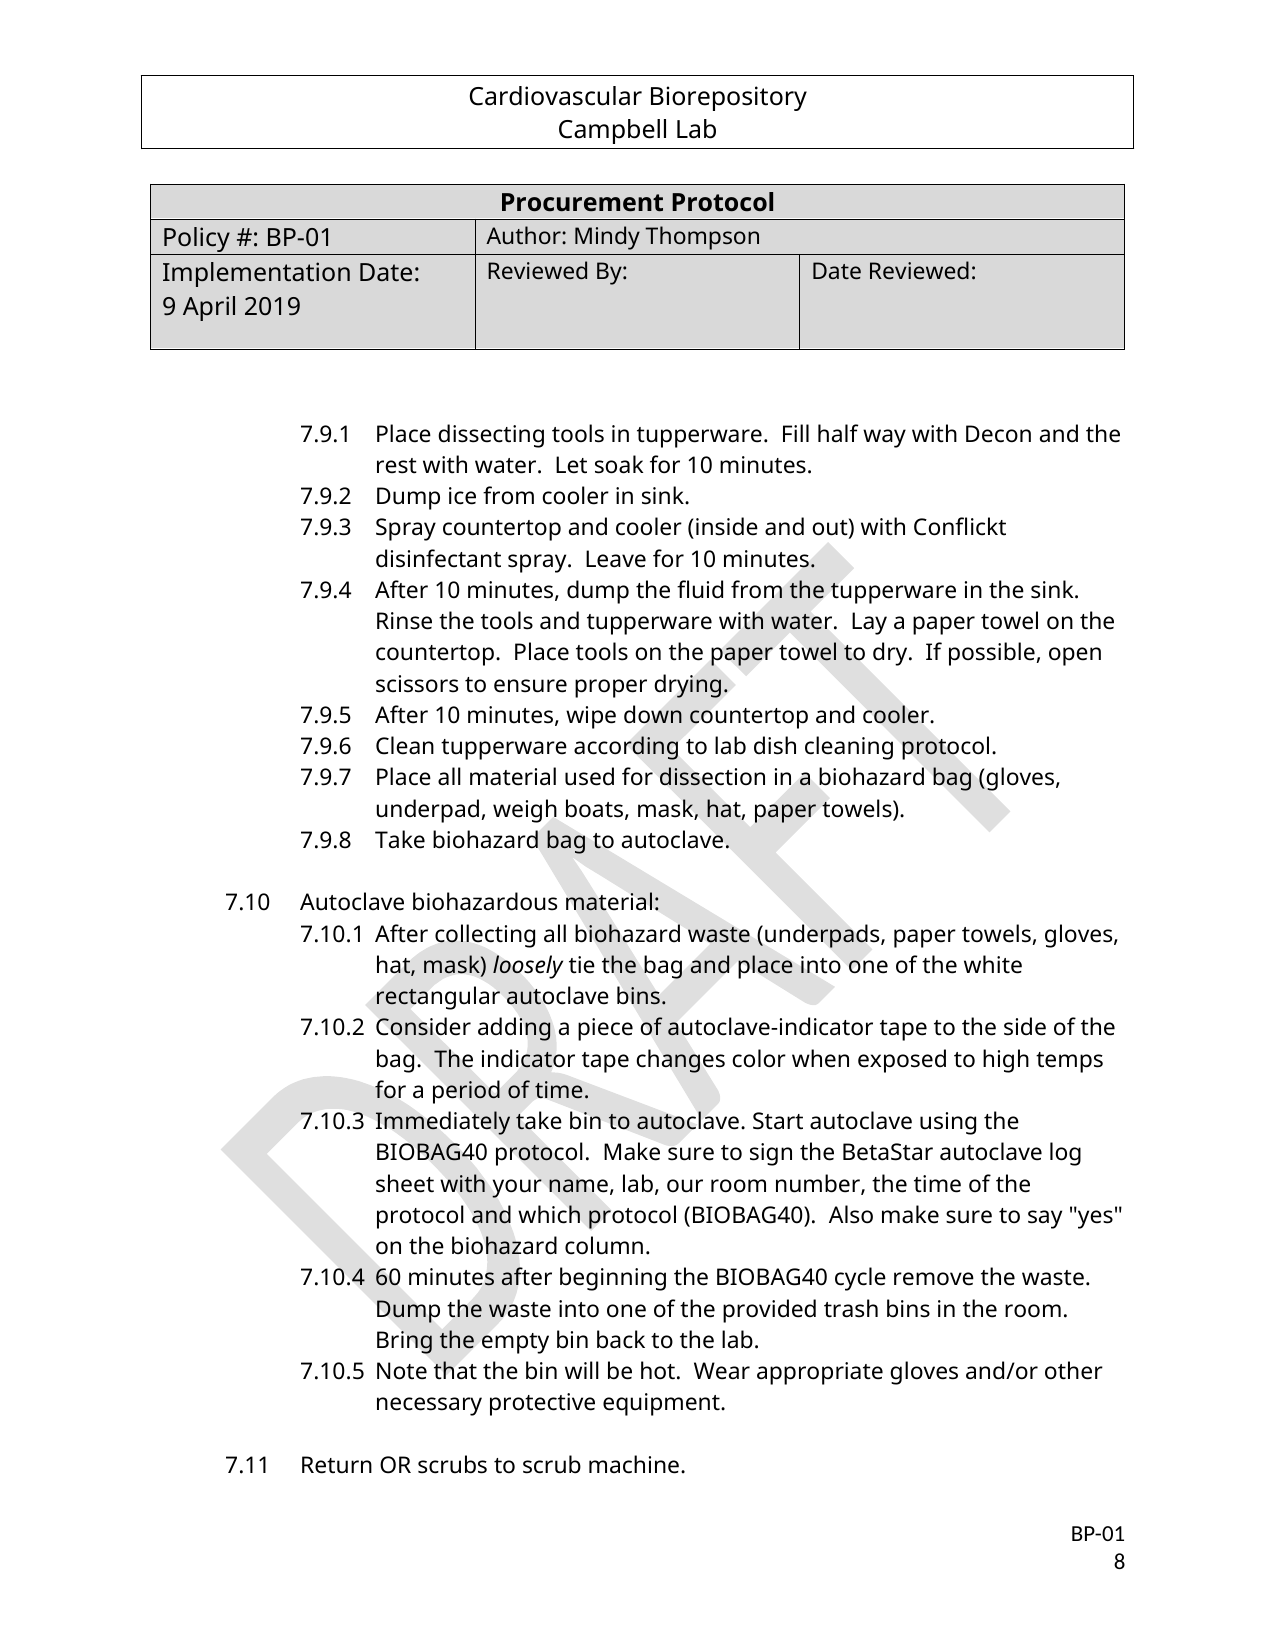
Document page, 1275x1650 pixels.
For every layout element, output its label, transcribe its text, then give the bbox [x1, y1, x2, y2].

list After 10 minutes, wipe down countertop and cooler. [300, 699, 1125, 730]
list Dump ice from cooler in sink. [300, 480, 1125, 511]
list Spray countertop and cooler (inside and out) with Conflickt disinfectant spray. Leave for 10 minutes. [300, 511, 1125, 574]
list Immediately take bin to autoclave. Start autoclave using the BIOBAG40 protocol. Make sure to sign the BetaStar autoclave log sheet with your name, lab, our room number, the time of the protocol and which protocol (BIOBAG40). Also make sure to say "yes" on the biohazard column. [300, 1105, 1125, 1261]
list Return OR scrubs to scrub machine. [225, 1449, 1125, 1480]
list Autoclave biohazardous material: [225, 886, 1125, 918]
list Consider adding a piece of autoclave-indicator tape to the side of the bag. The indicator tape changes color when exposed to high temps for a period of time. [300, 1011, 1125, 1105]
list Clean tupperware according to lab dish cleaning protocol. [300, 730, 1125, 761]
list Place dissecting tools in tupperware. Fill half way with Decon and the rest with water. Let soak for 10 minutes. [300, 418, 1125, 480]
list 60 minutes after beginning the BIOBAG40 cycle remove the waste. Dump the waste into one of the provided trash bins in the room. Bring the empty bin back to the lab. [300, 1261, 1125, 1355]
list Note that the bin will be hot. Wear appropriate gloves and/or other necessary protective equipment. [300, 1355, 1125, 1418]
list Place all material used for dissection in a biohazard bag (gloves, underpad, weigh boats, mask, hat, paper towels). [300, 761, 1125, 824]
list Take biohazard bag to autoclave. [300, 824, 1125, 855]
list After collecting all biohazard waste (underpads, paper towels, gloves, hat, mask) loosely tie the bag and place into one of the white rectangular autoclave bins. [300, 918, 1125, 1011]
list After 10 minutes, dump the fluid from the tupperware in the sink. Rinse the tools and tupperware with water. Lay a paper towel on the countertop. Place tools on the paper towel to dry. If possible, open scissors to ensure proper drying. [300, 574, 1125, 699]
